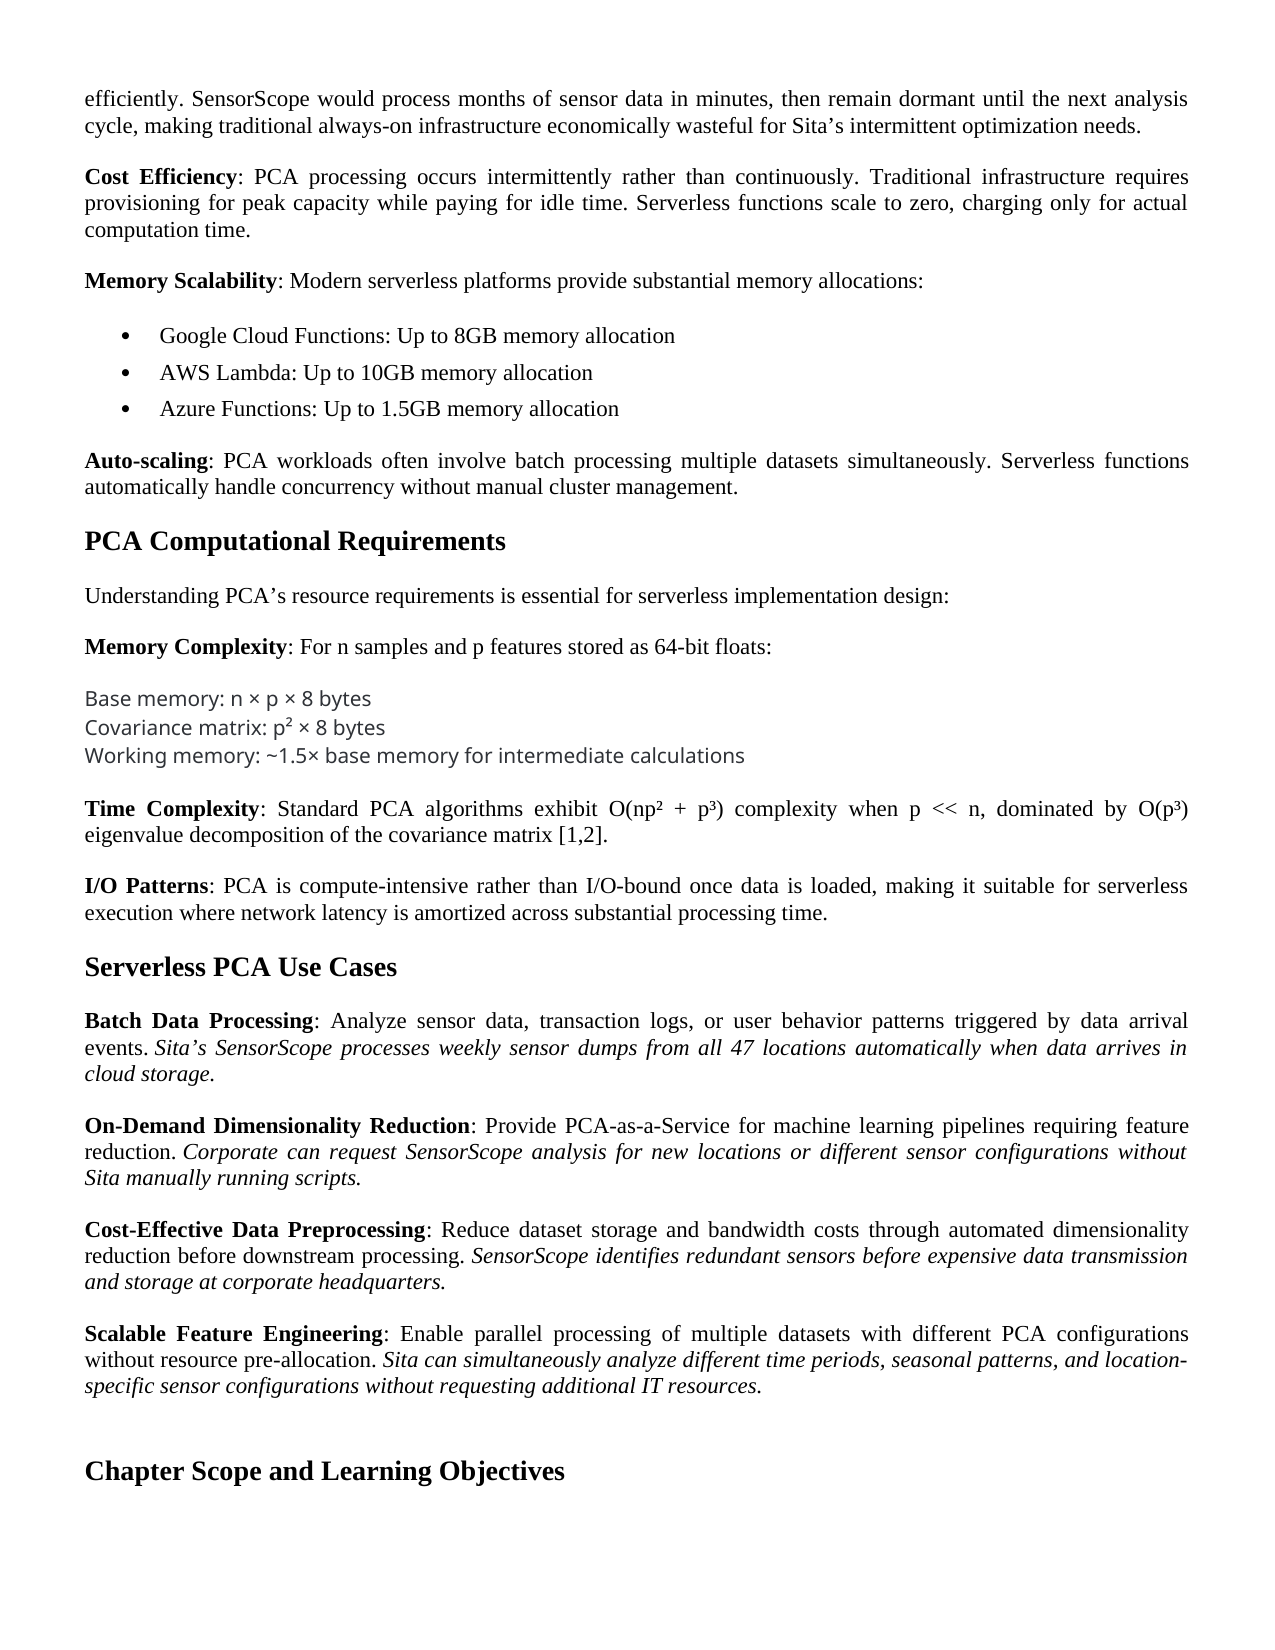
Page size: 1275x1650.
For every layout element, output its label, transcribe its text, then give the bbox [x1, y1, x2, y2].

text Covariance matrix: p² × 8 bytes [84, 713, 1191, 741]
text Working memory: ~1.5× base memory for intermediate calculations [84, 741, 1191, 770]
text Cost-Effective Data Preprocessing: Reduce dataset storage and bandwidth costs through automated dimensionality reduction before downstream processing. SensorScope identifies redundant sensors before expensive data transmission and storage at corporate headquarters. [84, 1216, 1191, 1295]
text Batch Data Processing: Analyze sensor data, transaction logs, or user behavior patterns triggered by data arrival events. Sita’s SensorScope processes weekly sensor dumps from all 47 locations automatically when data arrives in cloud storage. [84, 1008, 1191, 1087]
text Memory Complexity: For n samples and p features stored as 64-bit floats: [84, 633, 1191, 659]
text On-Demand Dimensionality Reduction: Provide PCA-as-a-Service for machine learning pipelines requiring feature reduction. Corporate can request SensorScope analysis for new locations or different sensor configurations without Sita manually running scripts. [84, 1112, 1191, 1191]
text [84, 85, 1191, 138]
text Chapter Scope and Learning Objectives [84, 1453, 1191, 1486]
text Memory Scalability: Modern serverless platforms provide substantial memory allocations: [84, 267, 1191, 293]
text Base memory: n × p × 8 bytes [84, 684, 1191, 713]
text Auto-scaling: PCA workloads often involve batch processing multiple datasets simultaneously. Serverless functions automatically handle concurrency without manual cluster management. [84, 447, 1191, 499]
text I/O Patterns: PCA is compute-intensive rather than I/O-bound once data is loaded, making it suitable for serverless execution where network latency is amortized across substantial processing time. [84, 872, 1191, 925]
text Understanding PCA’s resource requirements is essential for serverless implementation design: [84, 582, 1191, 608]
text Serverless PCA Use Cases [84, 950, 1191, 983]
list Azure Functions: Up to 1.5GB memory allocation [122, 395, 1191, 422]
text Time Complexity: Standard PCA algorithms exhibit O(np² + p³) complexity when p << n, dominated by O(p³) eigenvalue decomposition of the covariance matrix [1,2]. [84, 795, 1191, 847]
text PCA Computational Requirements [84, 524, 1191, 557]
text Cost Efficiency: PCA processing occurs intermittently rather than continuously. Traditional infrastructure requires provisioning for peak capacity while paying for idle time. Serverless functions scale to zero, charging only for actual computation time. [84, 163, 1191, 242]
list AWS Lambda: Up to 10GB memory allocation [122, 359, 1191, 385]
list Google Cloud Functions: Up to 8GB memory allocation [122, 323, 1191, 349]
text Scalable Feature Engineering: Enable parallel processing of multiple datasets with different PCA configurations without resource pre-allocation. Sita can simultaneously analyze different time periods, seasonal patterns, and location-specific sensor configurations without requesting additional IT resources. [84, 1320, 1191, 1399]
